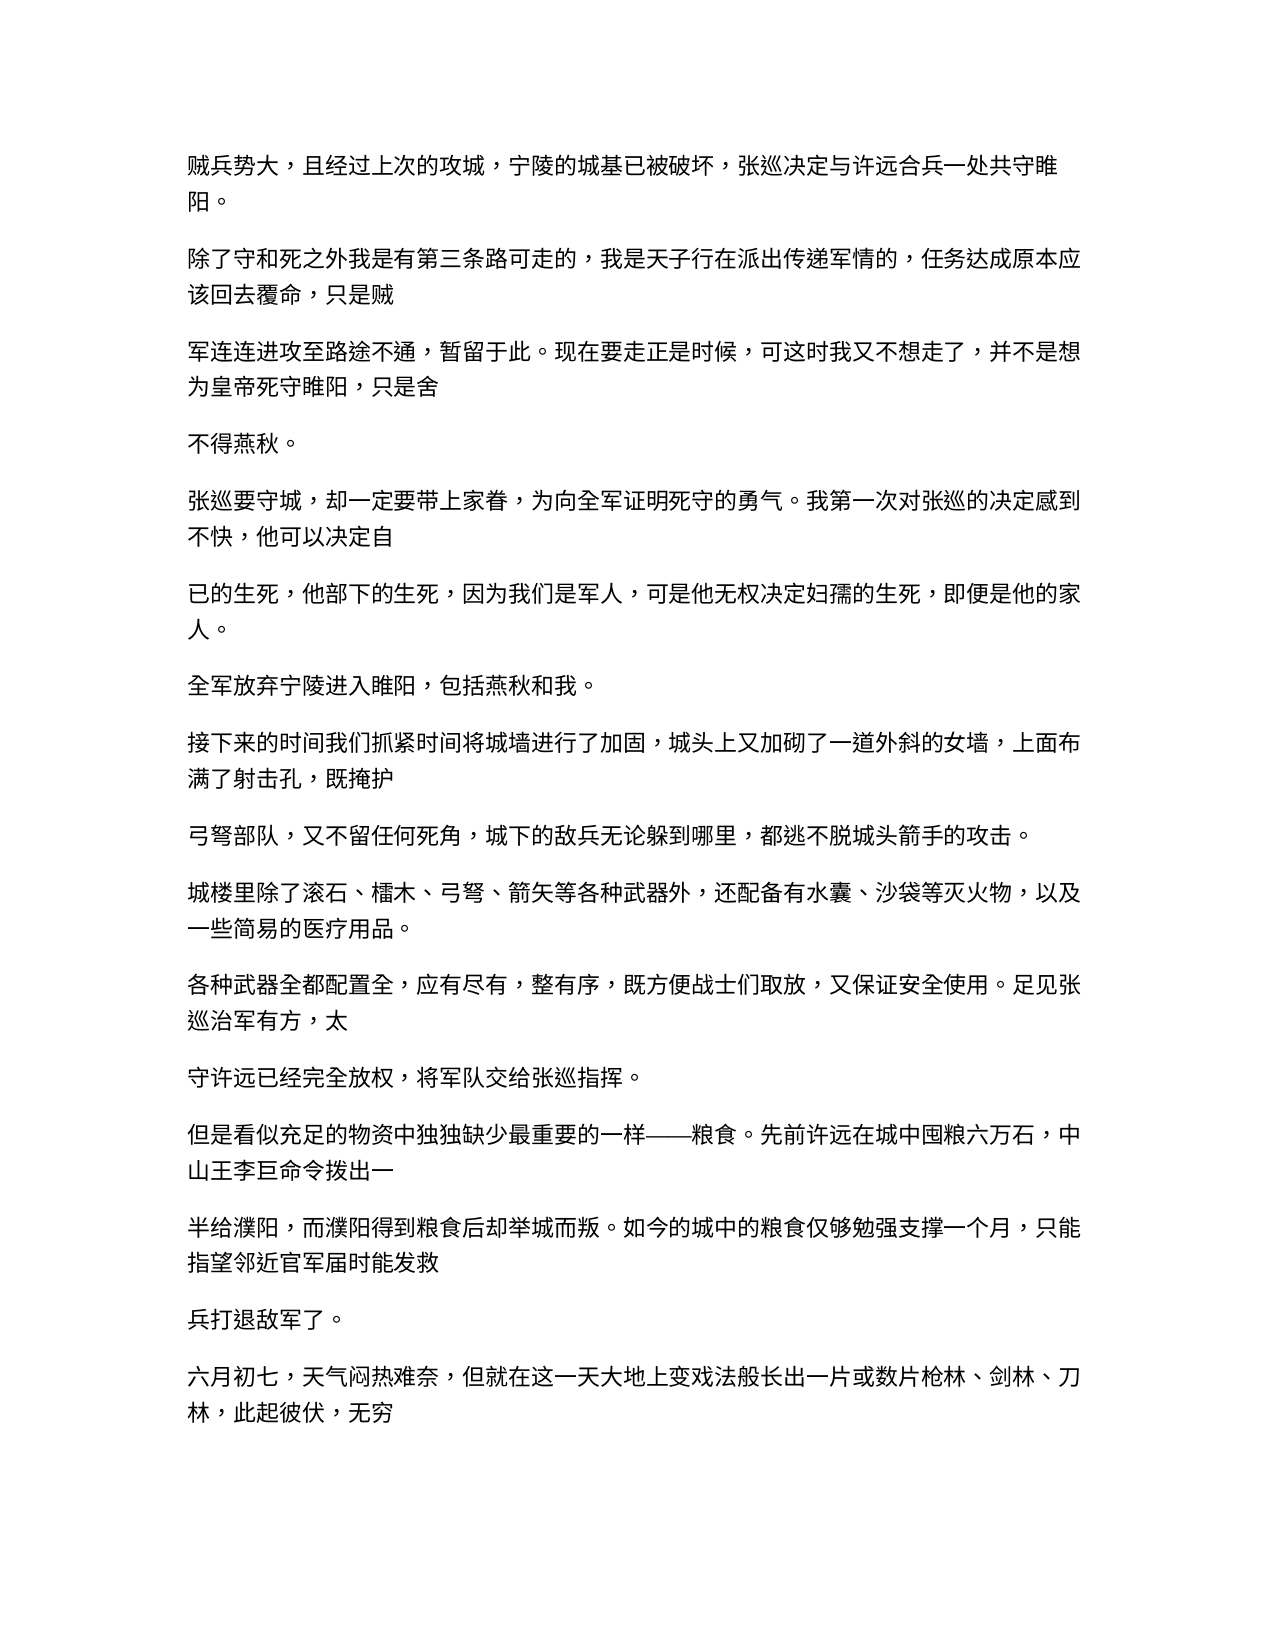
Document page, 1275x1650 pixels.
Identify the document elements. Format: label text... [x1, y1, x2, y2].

text 军连连进攻至路途不通，暂留于此。现在要走正是时候，可这时我又不想走了，并不是想为皇帝死守睢阳，只是舍 [187, 335, 1087, 403]
text 张巡要守城，却一定要带上家眷，为向全军证明死守的勇气。我第一次对张巡的决定感到不快，他可以决定自 [187, 485, 1087, 552]
text 半给濮阳，而濮阳得到粮食后却举城而叛。如今的城中的粮食仅够勉强支撑一个月，只能指望邻近官军届时能发救 [187, 1211, 1087, 1279]
text 全军放弃宁陵进入睢阳，包括燕秋和我。 [187, 670, 1087, 702]
text 已的生死，他部下的生死，因为我们是军人，可是他无权决定妇孺的生死，即便是他的家人。 [187, 578, 1087, 645]
text 六月初七，天气闷热难奈，但就在这一天大地上变戏法般长出一片或数片枪林、剑林、刀林，此起彼伏，无穷 [187, 1361, 1087, 1428]
text 城楼里除了滚石、檑木、弓弩、箭矢等各种武器外，还配备有水囊、沙袋等灭火物，以及一些简易的医疗用品。 [187, 877, 1087, 944]
text 除了守和死之外我是有第三条路可走的，我是天子行在派出传递军情的，任务达成原本应该回去覆命，只是贼 [187, 243, 1087, 310]
text 接下来的时间我们抓紧时间将城墙进行了加固，城头上又加砌了一道外斜的女墙，上面布满了射击孔，既掩护 [187, 727, 1087, 794]
text 弓弩部队，又不留任何死角，城下的敌兵无论躲到哪里，都逃不脱城头箭手的攻击。 [187, 820, 1087, 851]
text 贼兵势大，且经过上次的攻城，宁陵的城基已被破坏，张巡决定与许远合兵一处共守睢阳。 [187, 150, 1087, 217]
text 兵打退敌军了。 [187, 1304, 1087, 1335]
text 守许远已经完全放权，将军队交给张巡指挥。 [187, 1062, 1087, 1093]
text 不得燕秋。 [187, 428, 1087, 459]
text 但是看似充足的物资中独独缺少最重要的一样——粮食。先前许远在城中囤粮六万石，中山王李巨命令拨出一 [187, 1119, 1087, 1186]
text 各种武器全都配置全，应有尽有，整有序，既方便战士们取放，又保证安全使用。足见张巡治军有方，太 [187, 969, 1087, 1036]
